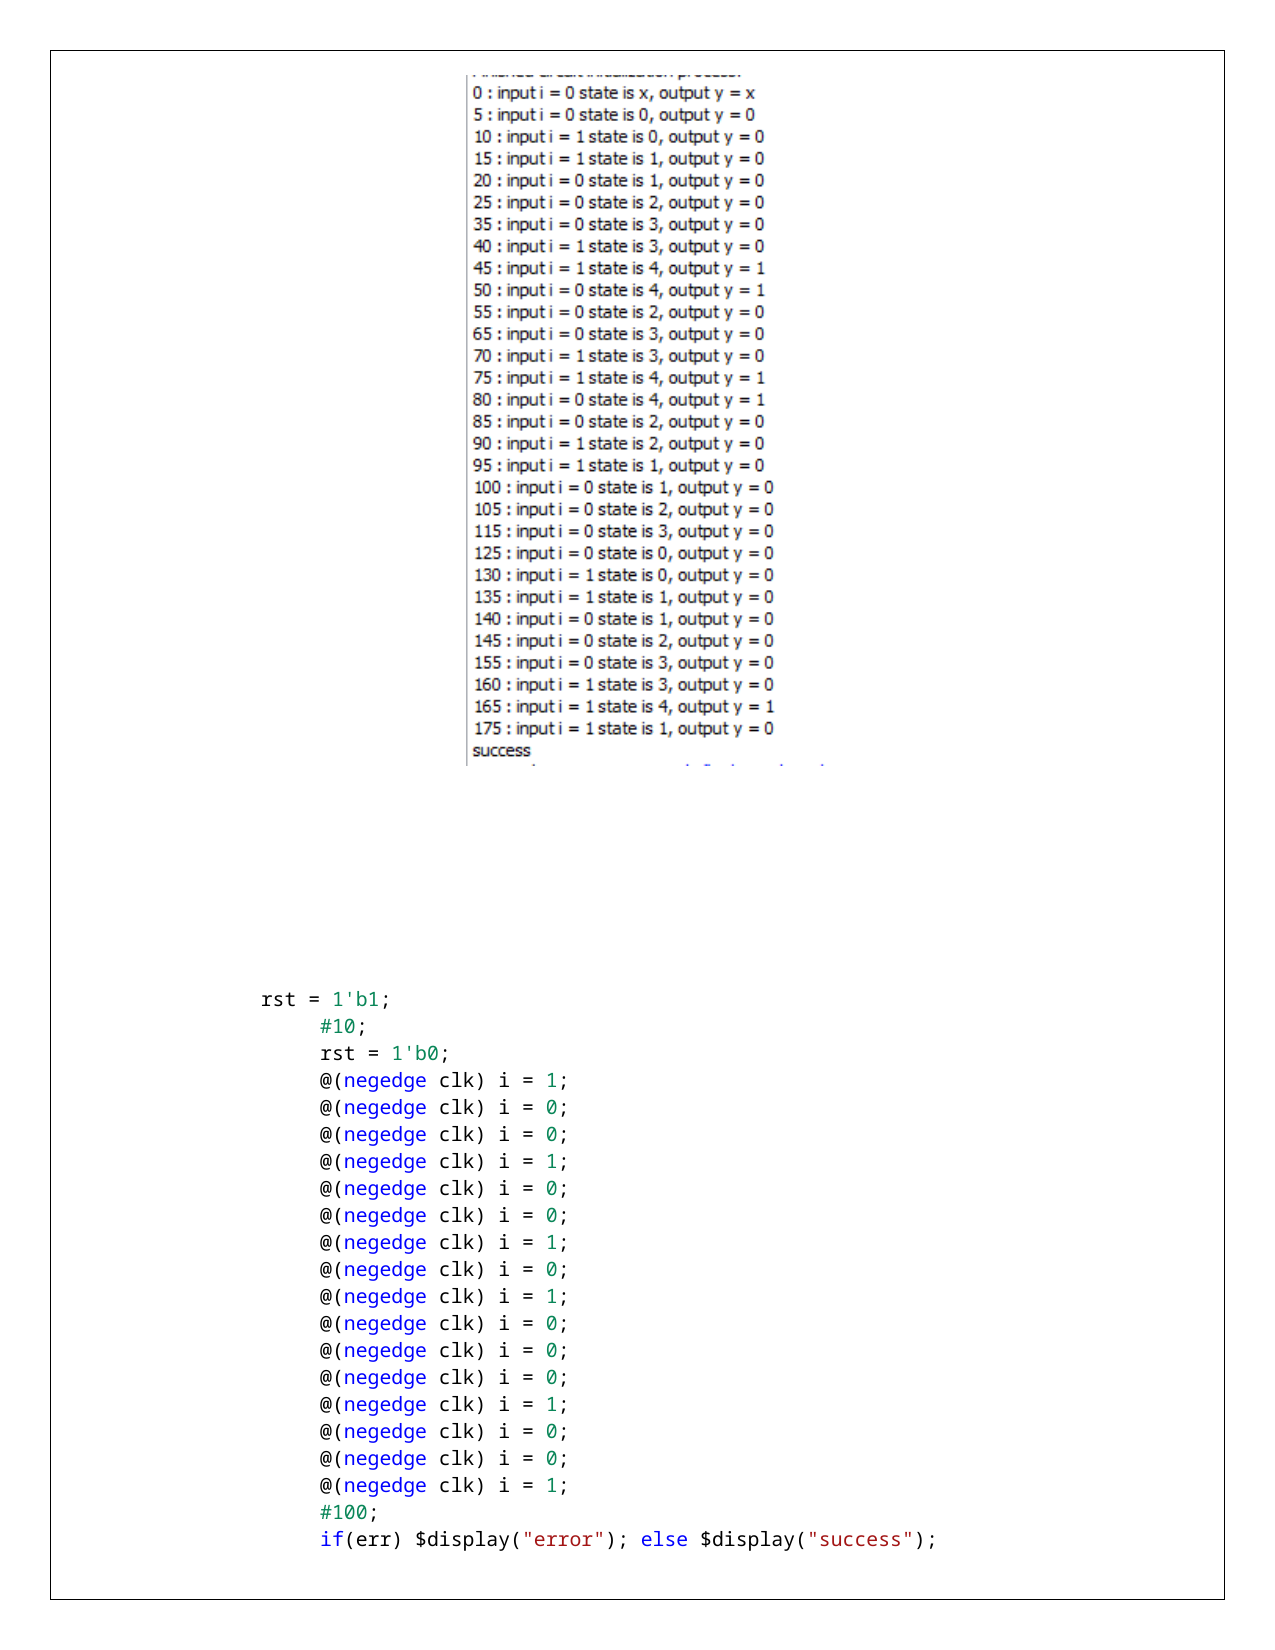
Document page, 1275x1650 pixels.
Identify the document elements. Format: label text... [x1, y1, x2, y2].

text @(negedge clk) i = 1; [225, 1228, 1200, 1255]
text @(negedge clk) i = 0; [225, 1309, 1200, 1336]
text #100; [225, 1498, 1200, 1525]
text @(negedge clk) i = 1; [225, 1147, 1200, 1174]
text @(negedge clk) i = 0; [225, 1201, 1200, 1228]
text rst = 1'b1; [225, 986, 1200, 1012]
text if(err) $display("error"); else $display("success"); [225, 1525, 1200, 1552]
text @(negedge clk) i = 0; [225, 1174, 1200, 1201]
text @(negedge clk) i = 0; [225, 1336, 1200, 1363]
text @(negedge clk) i = 1; [225, 1471, 1200, 1498]
text @(negedge clk) i = 0; [225, 1363, 1200, 1390]
text @(negedge clk) i = 0; [225, 1444, 1200, 1471]
text #10; [225, 1012, 1200, 1039]
text @(negedge clk) i = 1; [225, 1390, 1200, 1417]
text @(negedge clk) i = 0; [225, 1093, 1200, 1120]
text rst = 1'b0; [225, 1039, 1200, 1066]
text @(negedge clk) i = 1; [225, 1282, 1200, 1309]
picture [466, 75, 828, 766]
text @(negedge clk) i = 0; [225, 1417, 1200, 1444]
text @(negedge clk) i = 1; [225, 1066, 1200, 1093]
text @(negedge clk) i = 0; [225, 1255, 1200, 1282]
text @(negedge clk) i = 0; [225, 1120, 1200, 1147]
